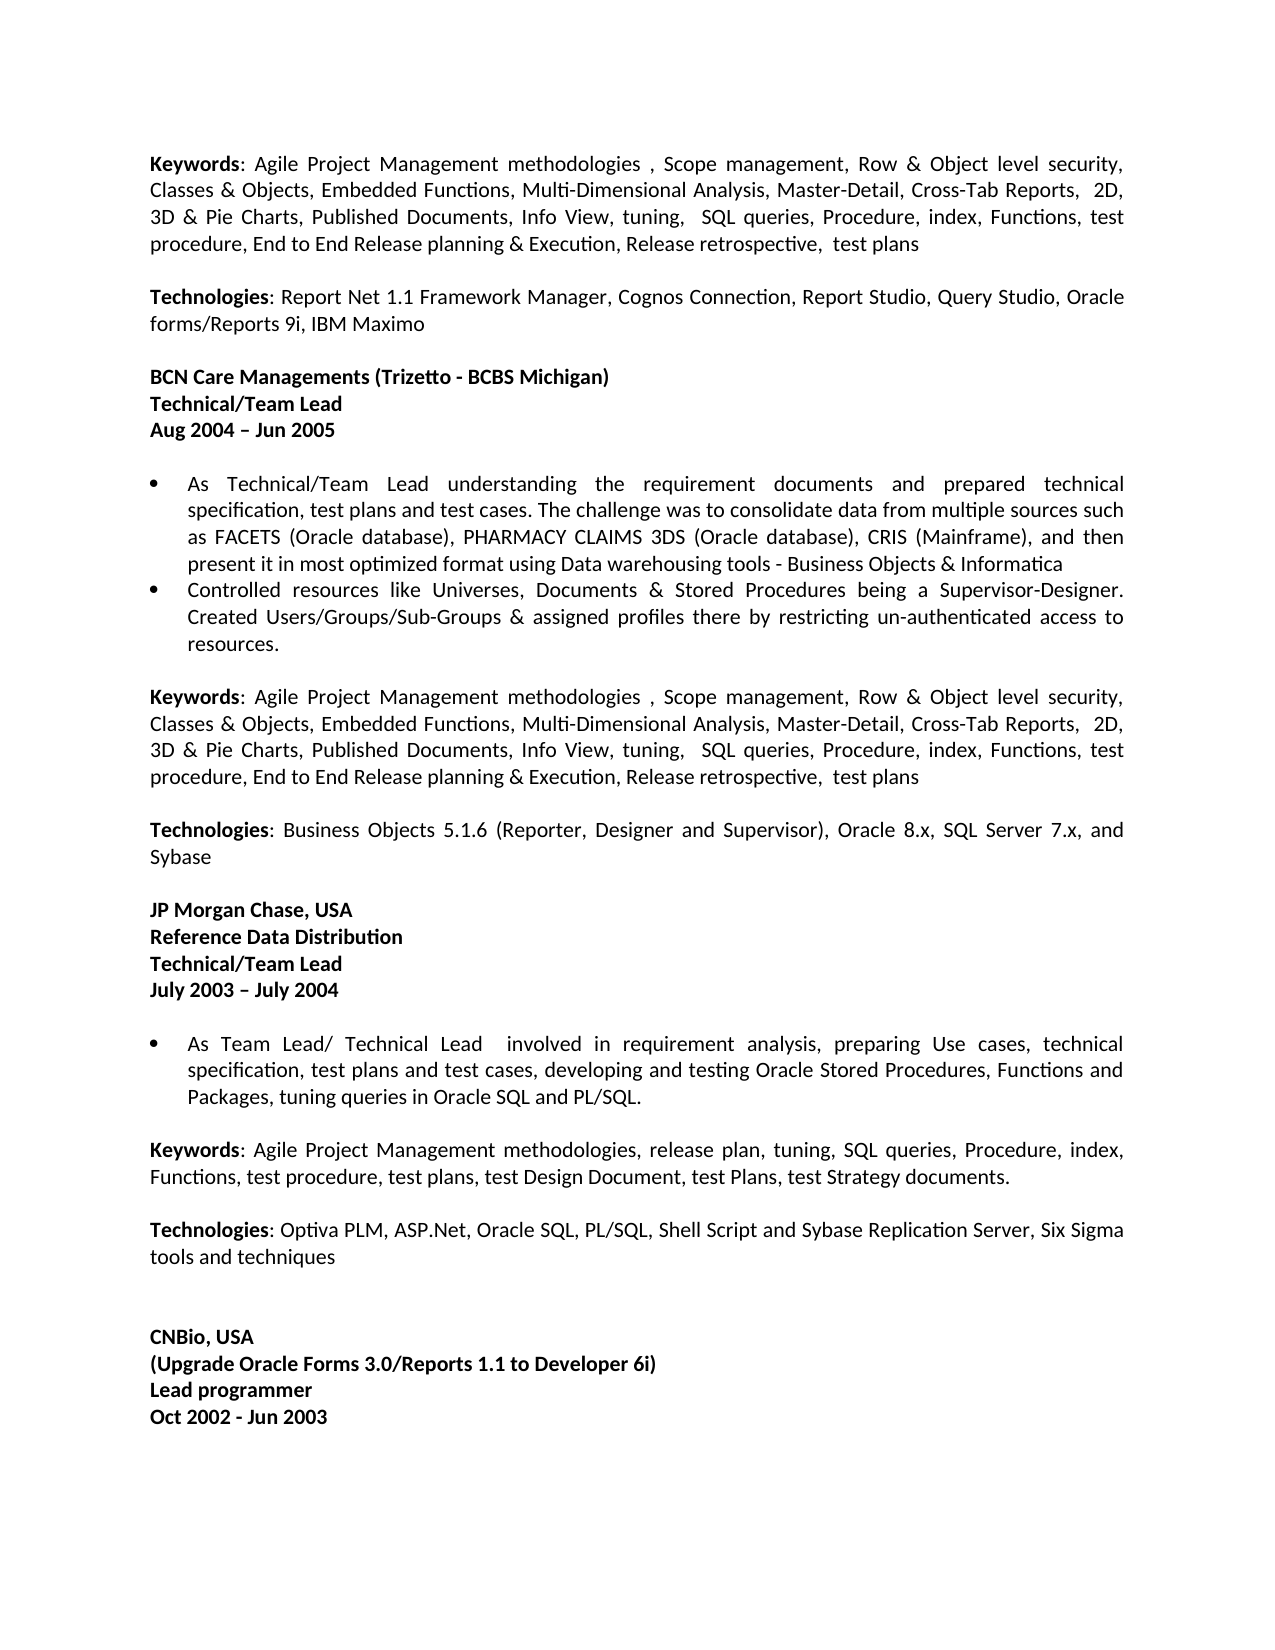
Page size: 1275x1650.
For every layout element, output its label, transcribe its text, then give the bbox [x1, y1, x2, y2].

text Technologies: Report Net 1.1 Framework Manager, Cognos Connection, Report Studio, Query Studio, Oracle forms/Reports 9i, IBM Maximo [150, 283, 1125, 337]
text (Upgrade Oracle Forms 3.0/Reports 1.1 to Developer 6i) [150, 1350, 1125, 1377]
list As Technical/Team Lead understanding the requirement documents and prepared technical specification, test plans and test cases. The challenge was to consolidate data from multiple sources such as FACETS (Oracle database), PHARMACY CLAIMS 3DS (Oracle database), CRIS (Mainframe), and then present it in most optimized format using Data warehousing tools - Business Objects & Informatica [150, 470, 1125, 577]
text Keywords: Agile Project Management methodologies , Scope management, Row & Object level security, Classes & Objects, Embedded Functions, Multi-Dimensional Analysis, Master-Detail, Cross-Tab Reports, 2D, 3D & Pie Charts, Published Documents, Info View, tuning, SQL queries, Procedure, index, Functions, test procedure, End to End Release planning & Execution, Release retrospective, test plans [150, 150, 1125, 257]
text Technical/Team Lead [150, 950, 1125, 977]
text Technologies: Business Objects 5.1.6 (Reporter, Designer and Supervisor), Oracle 8.x, SQL Server 7.x, and Sybase [150, 817, 1125, 870]
text Aug 2004 – Jun 2005 [150, 417, 1125, 443]
text July 2003 – July 2004 [150, 977, 1125, 1003]
text Oct 2002 - Jun 2003 [150, 1403, 1125, 1430]
text JP Morgan Chase, USA [150, 897, 1125, 923]
text BCN Care Managements (Trizetto - BCBS Michigan) [150, 363, 1125, 390]
text Technical/Team Lead [150, 390, 1125, 417]
text Technologies: Optiva PLM, ASP.Net, Oracle SQL, PL/SQL, Shell Script and Sybase Replication Server, Six Sigma tools and techniques [150, 1217, 1125, 1270]
list Controlled resources like Universes, Documents & Stored Procedures being a Supervisor-Designer. Created Users/Groups/Sub-Groups & assigned profiles there by restricting un-authenticated access to resources. [150, 577, 1125, 657]
text Keywords: Agile Project Management methodologies , Scope management, Row & Object level security, Classes & Objects, Embedded Functions, Multi-Dimensional Analysis, Master-Detail, Cross-Tab Reports, 2D, 3D & Pie Charts, Published Documents, Info View, tuning, SQL queries, Procedure, index, Functions, test procedure, End to End Release planning & Execution, Release retrospective, test plans [150, 683, 1125, 790]
text CNBio, USA [150, 1323, 1125, 1350]
text Lead programmer [150, 1377, 1125, 1403]
text Reference Data Distribution [150, 923, 1125, 950]
text Keywords: Agile Project Management methodologies, release plan, tuning, SQL queries, Procedure, index, Functions, test procedure, test plans, test Design Document, test Plans, test Strategy documents. [150, 1110, 1125, 1190]
list As Team Lead/ Technical Lead involved in requirement analysis, preparing Use cases, technical specification, test plans and test cases, developing and testing Oracle Stored Procedures, Functions and Packages, tuning queries in Oracle SQL and PL/SQL. [150, 1030, 1125, 1110]
